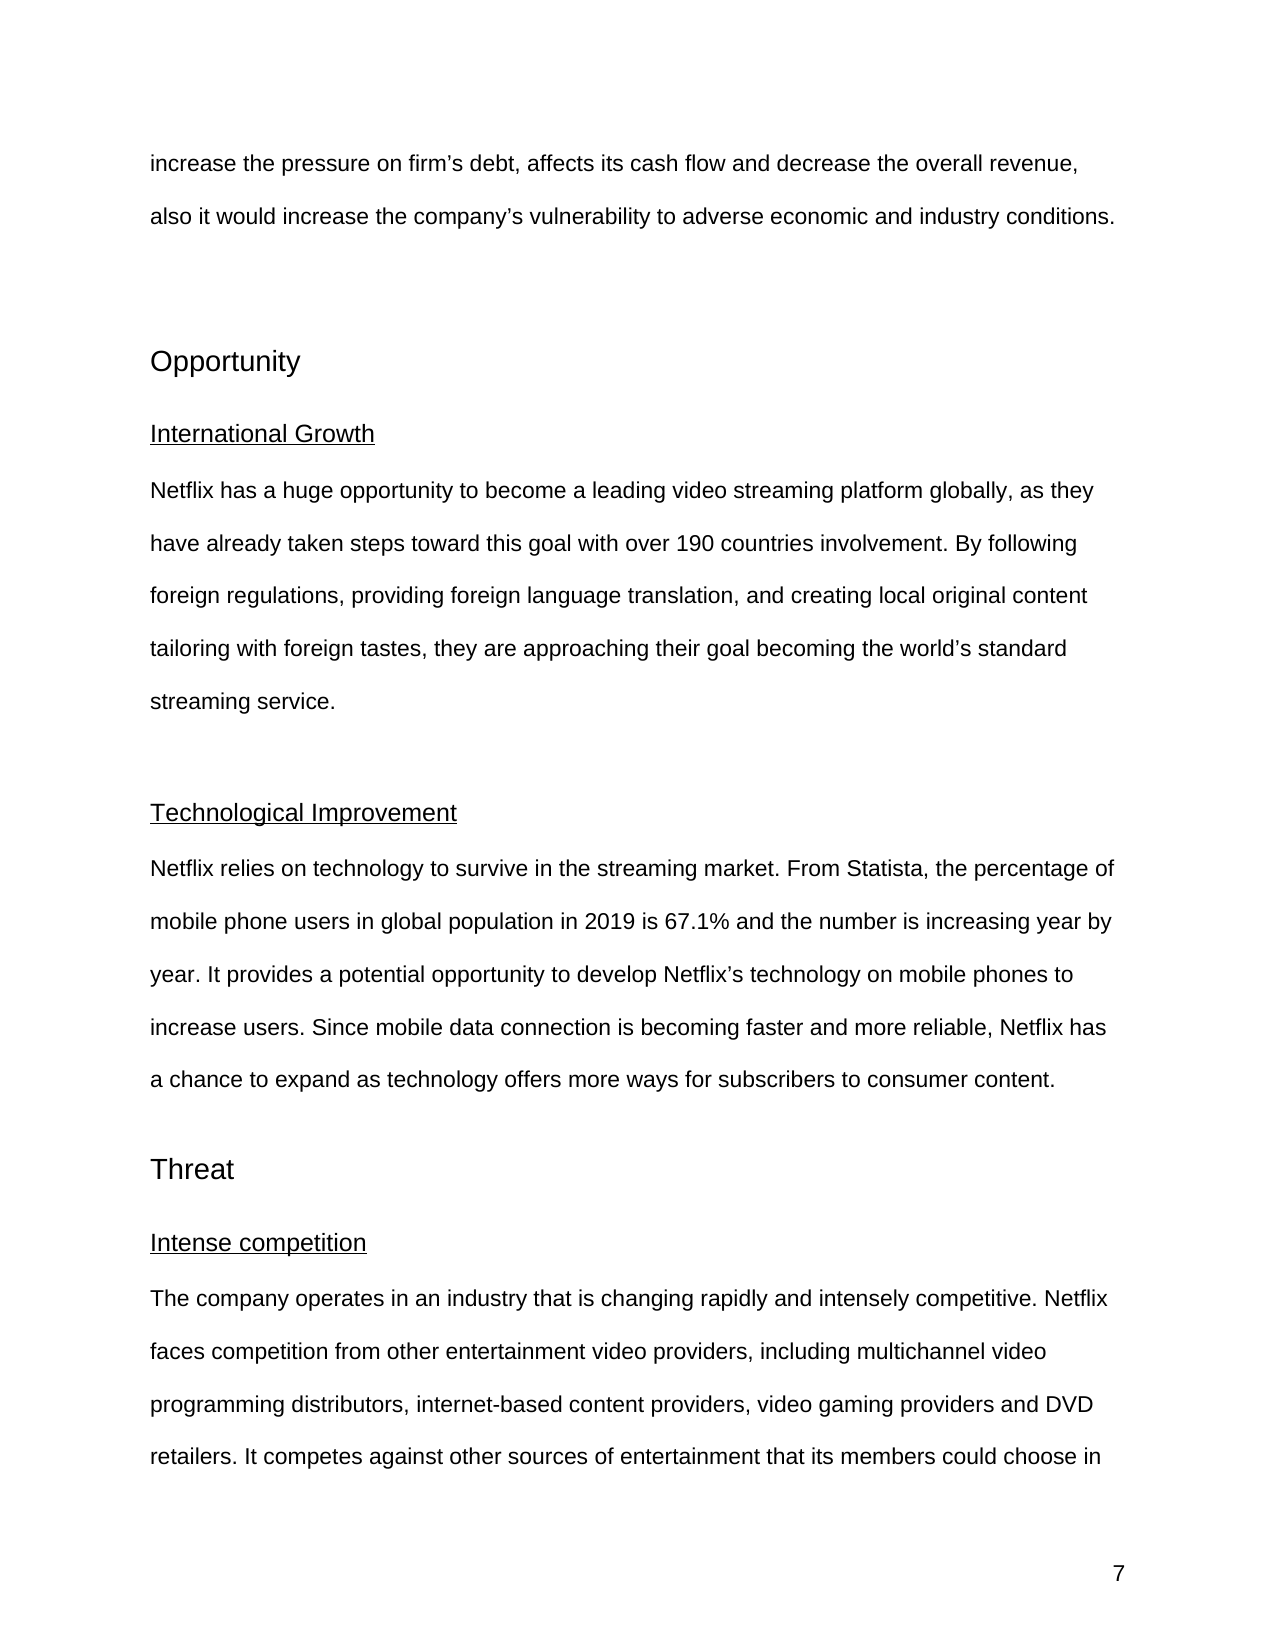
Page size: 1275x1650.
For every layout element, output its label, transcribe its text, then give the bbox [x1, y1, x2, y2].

subtitle Opportunity [150, 344, 1125, 377]
text Netflix has a huge opportunity to become a leading video streaming platform globally, as they have already taken steps toward this goal with over 190 countries involvement. By following foreign regulations, providing foreign language translation, and creating local original content tailoring with foreign tastes, they are approaching their goal becoming the world’s standard streaming service. [150, 477, 1125, 714]
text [150, 1285, 1125, 1469]
text International Growth [150, 419, 1125, 448]
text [150, 150, 1125, 229]
subtitle Threat [150, 1152, 1125, 1186]
text Intense competition [150, 1228, 1125, 1256]
text Netflix relies on technology to survive in the streaming market. From Statista, the percentage of mobile phone users in global population in 2019 is 67.1% and the number is increasing year by year. It provides a potential opportunity to develop Netflix’s technology on mobile phones to increase users. Since mobile data connection is becoming faster and more reliable, Netflix has a chance to expand as technology offers more ways for subscribers to consumer content. [150, 855, 1125, 1092]
text Technological Improvement [150, 798, 1125, 827]
